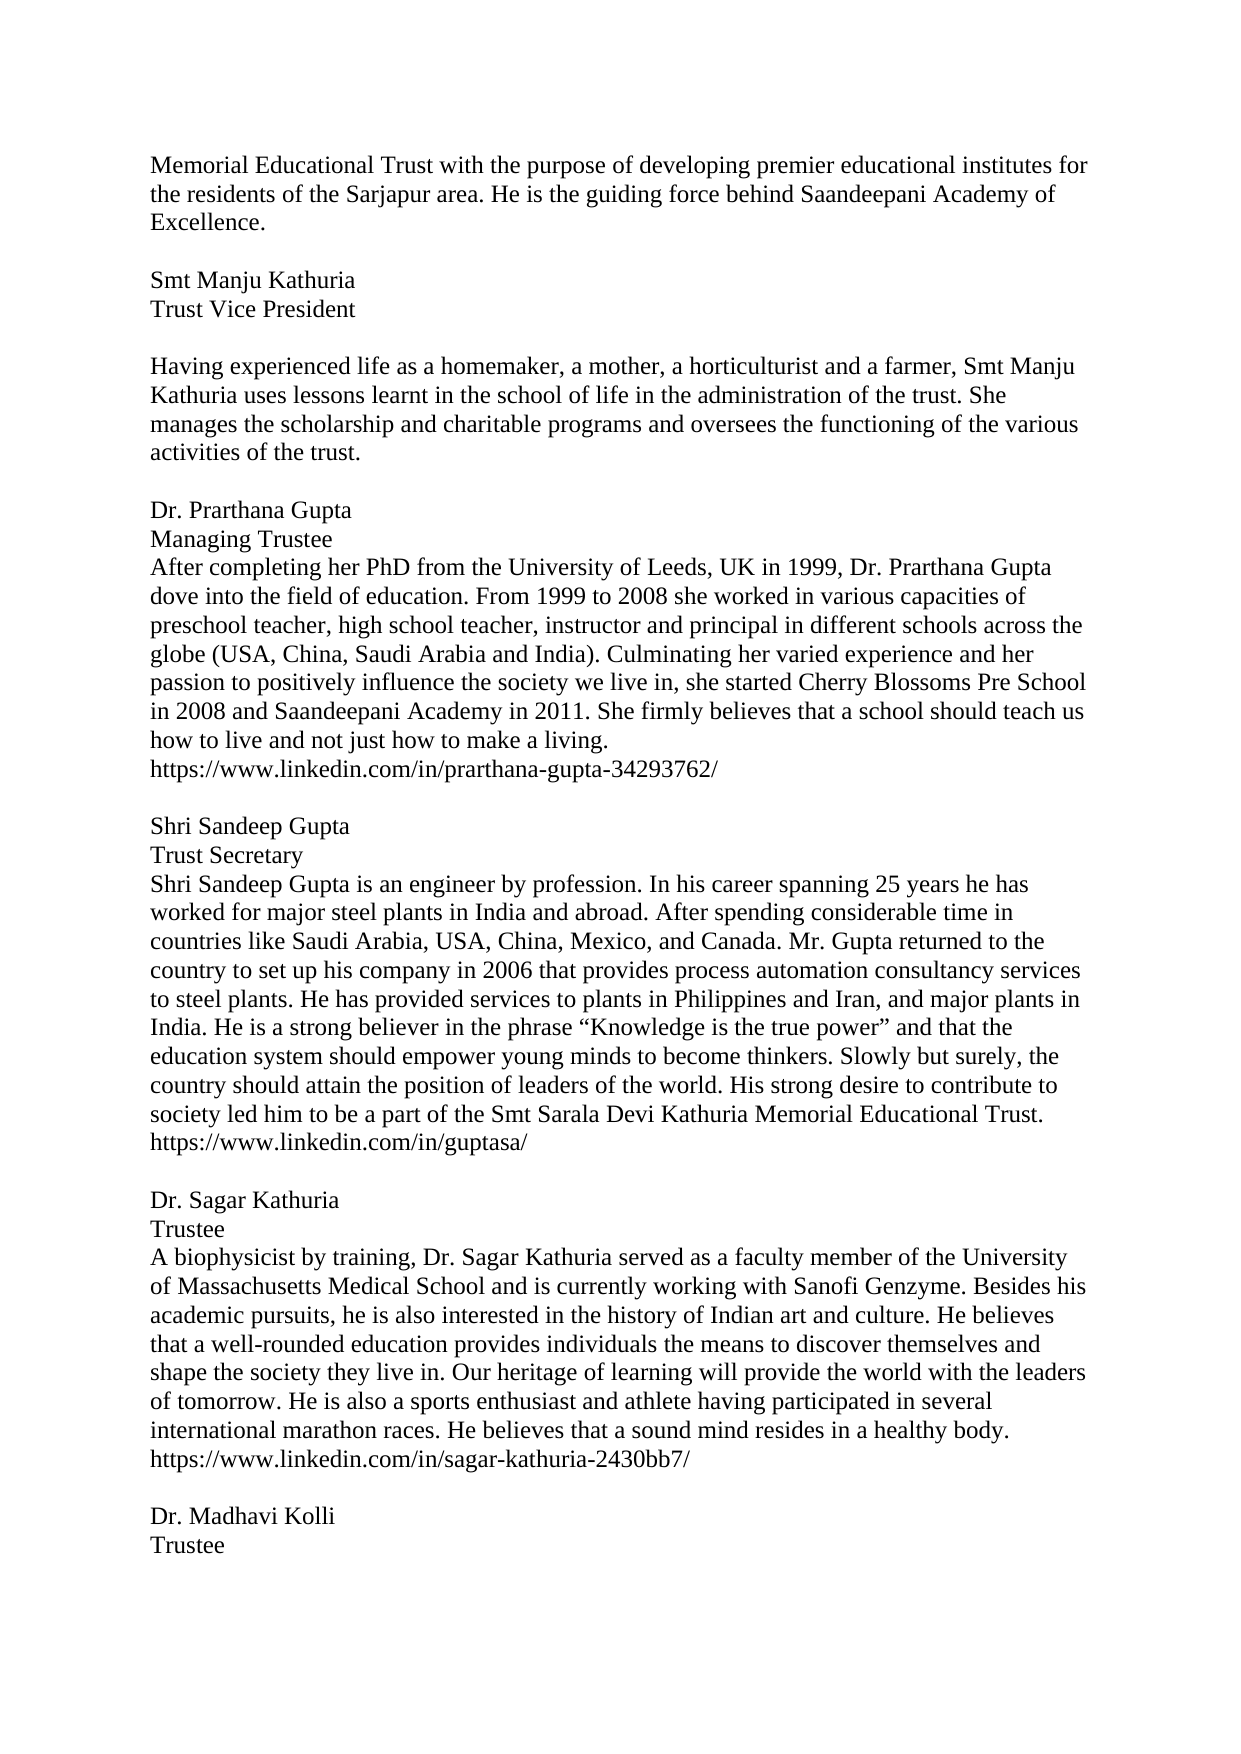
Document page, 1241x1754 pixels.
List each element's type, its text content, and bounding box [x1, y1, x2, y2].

text https://www.linkedin.com/in/guptasa/ [150, 1127, 1090, 1156]
text Smt Manju Kathuria [150, 265, 1090, 294]
text Shri Sandeep Gupta is an engineer by profession. In his career spanning 25 years he has worked for major steel plants in India and abroad. After spending considerable time in countries like Saudi Arabia, USA, China, Mexico, and Canada. Mr. Gupta returned to the country to set up his company in 2006 that provides process automation consultancy services to steel plants. He has provided services to plants in Philippines and Iran, and major plants in India. He is a strong believer in the phrase “Knowledge is the true power” and that the education system should empower young minds to become thinkers. Slowly but surely, the country should attain the position of leaders of the world. His strong desire to contribute to society led him to be a part of the Smt Sarala Devi Kathuria Memorial Educational Trust. [150, 869, 1090, 1127]
text Dr. Sagar Kathuria [150, 1185, 1090, 1214]
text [150, 150, 1090, 236]
text Having experienced life as a homemaker, a mother, a horticulturist and a farmer, Smt Manju Kathuria uses lessons learnt in the school of life in the administration of the trust. She manages the scholarship and charitable programs and oversees the functioning of the various activities of the trust. [150, 351, 1090, 466]
text After completing her PhD from the University of Leeds, UK in 1999, Dr. Prarthana Gupta dove into the field of education. From 1999 to 2008 she worked in various capacities of preschool teacher, high school teacher, instructor and principal in different schools across the globe (USA, China, Saudi Arabia and India). Culminating her varied experience and her passion to positively influence the society we live in, she started Cherry Blossoms Pre School in 2008 and Saandeepani Academy in 2011. She firmly believes that a school should teach us how to live and not just how to make a living. [150, 552, 1090, 754]
text Trust Secretary [150, 840, 1090, 869]
text A biophysicist by training, Dr. Sagar Kathuria served as a faculty member of the University of Massachusetts Medical School and is currently working with Sanofi Genzyme. Besides his academic pursuits, he is also interested in the history of Indian art and culture. He believes that a well-rounded education provides individuals the means to discover themselves and shape the society they live in. Our heritage of learning will provide the world with the leaders of tomorrow. He is also a sports enthusiast and athlete having participated in several international marathon races. He believes that a sound mind resides in a healthy body. [150, 1242, 1090, 1444]
text https://www.linkedin.com/in/prarthana-gupta-34293762/ [150, 754, 1090, 782]
text Dr. Madhavi Kolli [150, 1501, 1090, 1530]
text Dr. Prarthana Gupta [150, 495, 1090, 524]
text Trustee [150, 1214, 1090, 1242]
text https://www.linkedin.com/in/sagar-kathuria-2430bb7/ [150, 1444, 1090, 1472]
text Managing Trustee [150, 524, 1090, 552]
text Shri Sandeep Gupta [150, 811, 1090, 840]
text Trustee [150, 1530, 1090, 1559]
text Trust Vice President [150, 294, 1090, 322]
